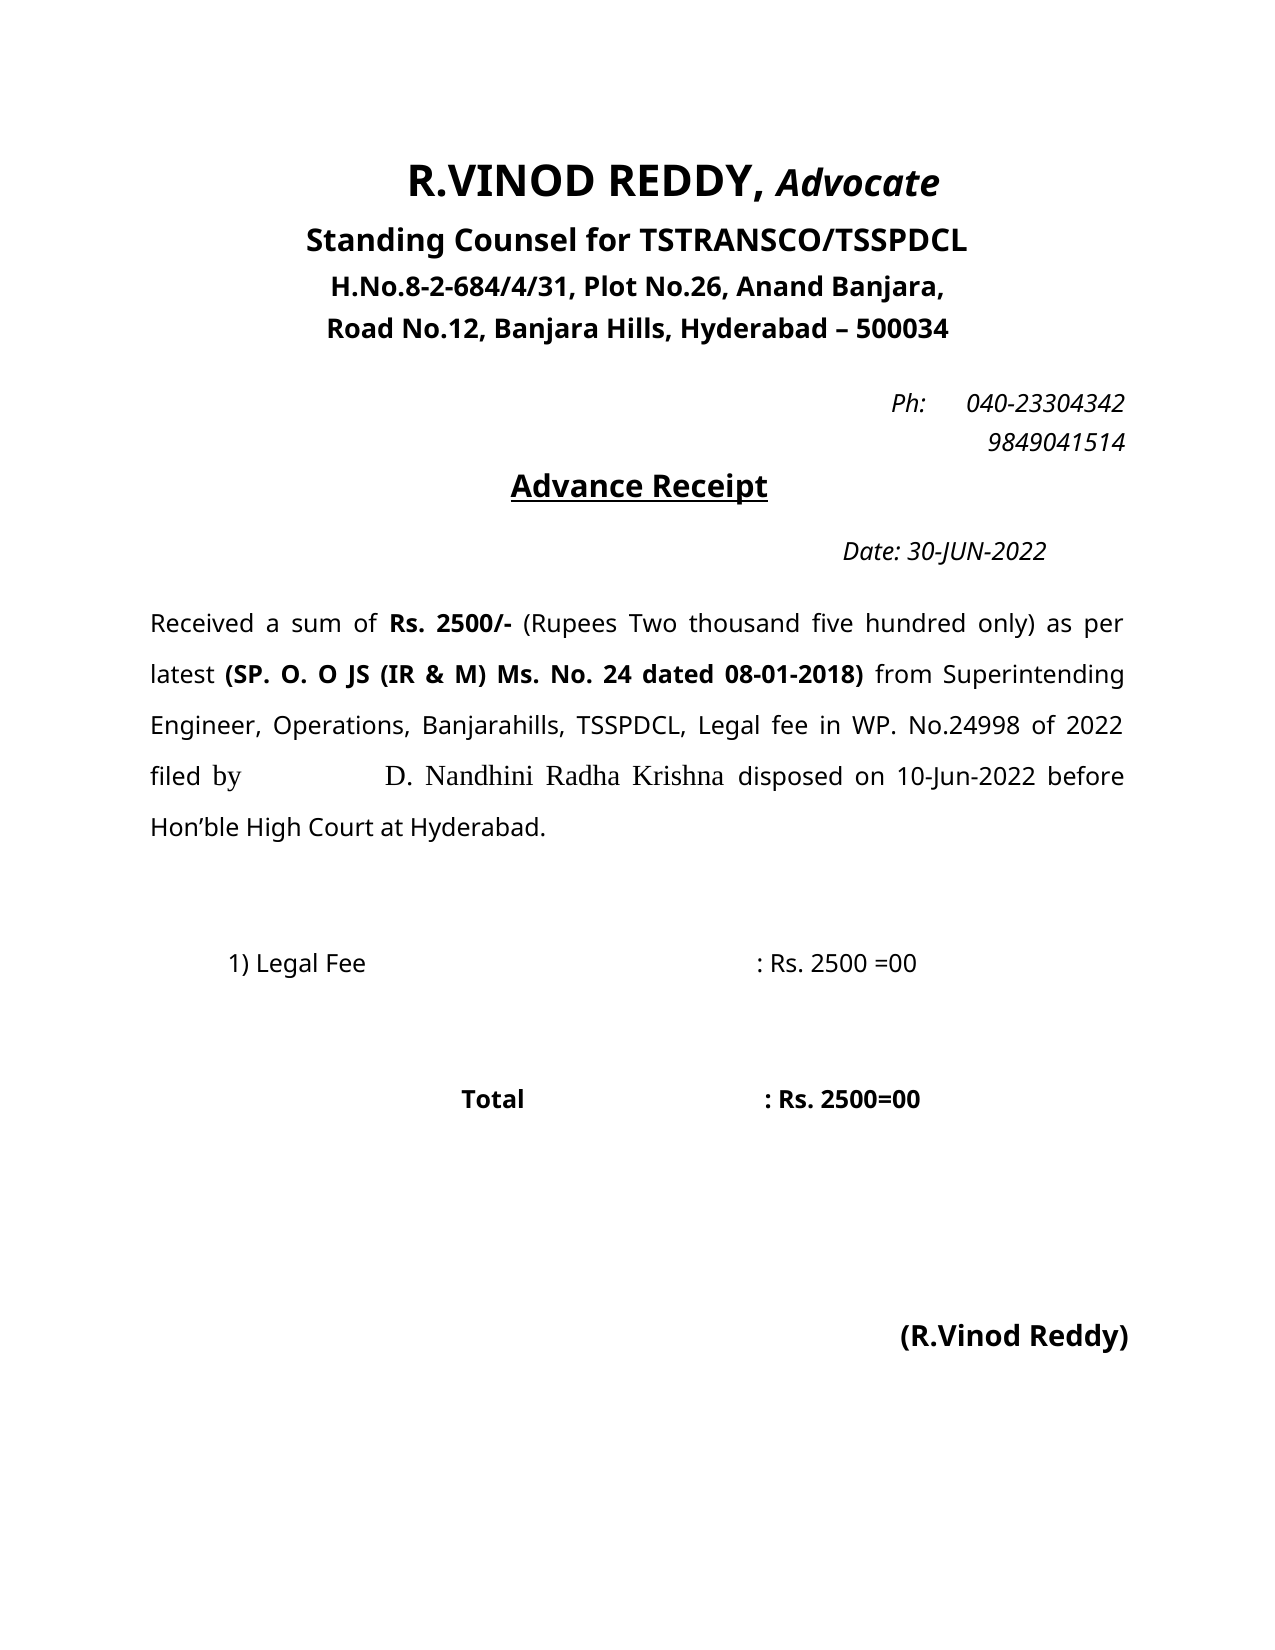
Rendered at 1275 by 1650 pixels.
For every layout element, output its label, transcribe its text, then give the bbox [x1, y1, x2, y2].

text Received a sum of Rs. 2500/- (Rupees Two thousand five hundred only) as per latest (SP. O. O JS (IR & M) Ms. No. 24 dated 08-01-2018) from Superintending Engineer, Operations, Banjarahills, TSSPDCL, Legal fee in WP. No.24998 of 2022 filed by D. Nandhini Radha Krishna disposed on 10-Jun-2022 before Hon’ble High Court at Hyderabad. [150, 605, 1125, 844]
text Date: 30-JUN-2022 [227, 533, 1047, 567]
text H.No.8-2-684/4/31, Plot No.26, Anand Banjara, [150, 267, 1125, 304]
text Ph: 040-23304342 [150, 385, 1125, 419]
text Standing Counsel for TSTRANSCO/TSSPDCL [227, 218, 1047, 261]
text 9849041514 [150, 424, 1125, 458]
text Road No.12, Banjara Hills, Hyderabad – 500034 [150, 310, 1125, 347]
text 1) Legal Fee : Rs. 2500 =00 [227, 946, 1010, 980]
text Advance Receipt [150, 463, 1128, 506]
text Total : Rs. 2500=00 [227, 1082, 1010, 1116]
text R.VINOD REDDY, Advocate [227, 150, 1047, 209]
text (R.Vinod Reddy) [677, 1315, 1128, 1355]
